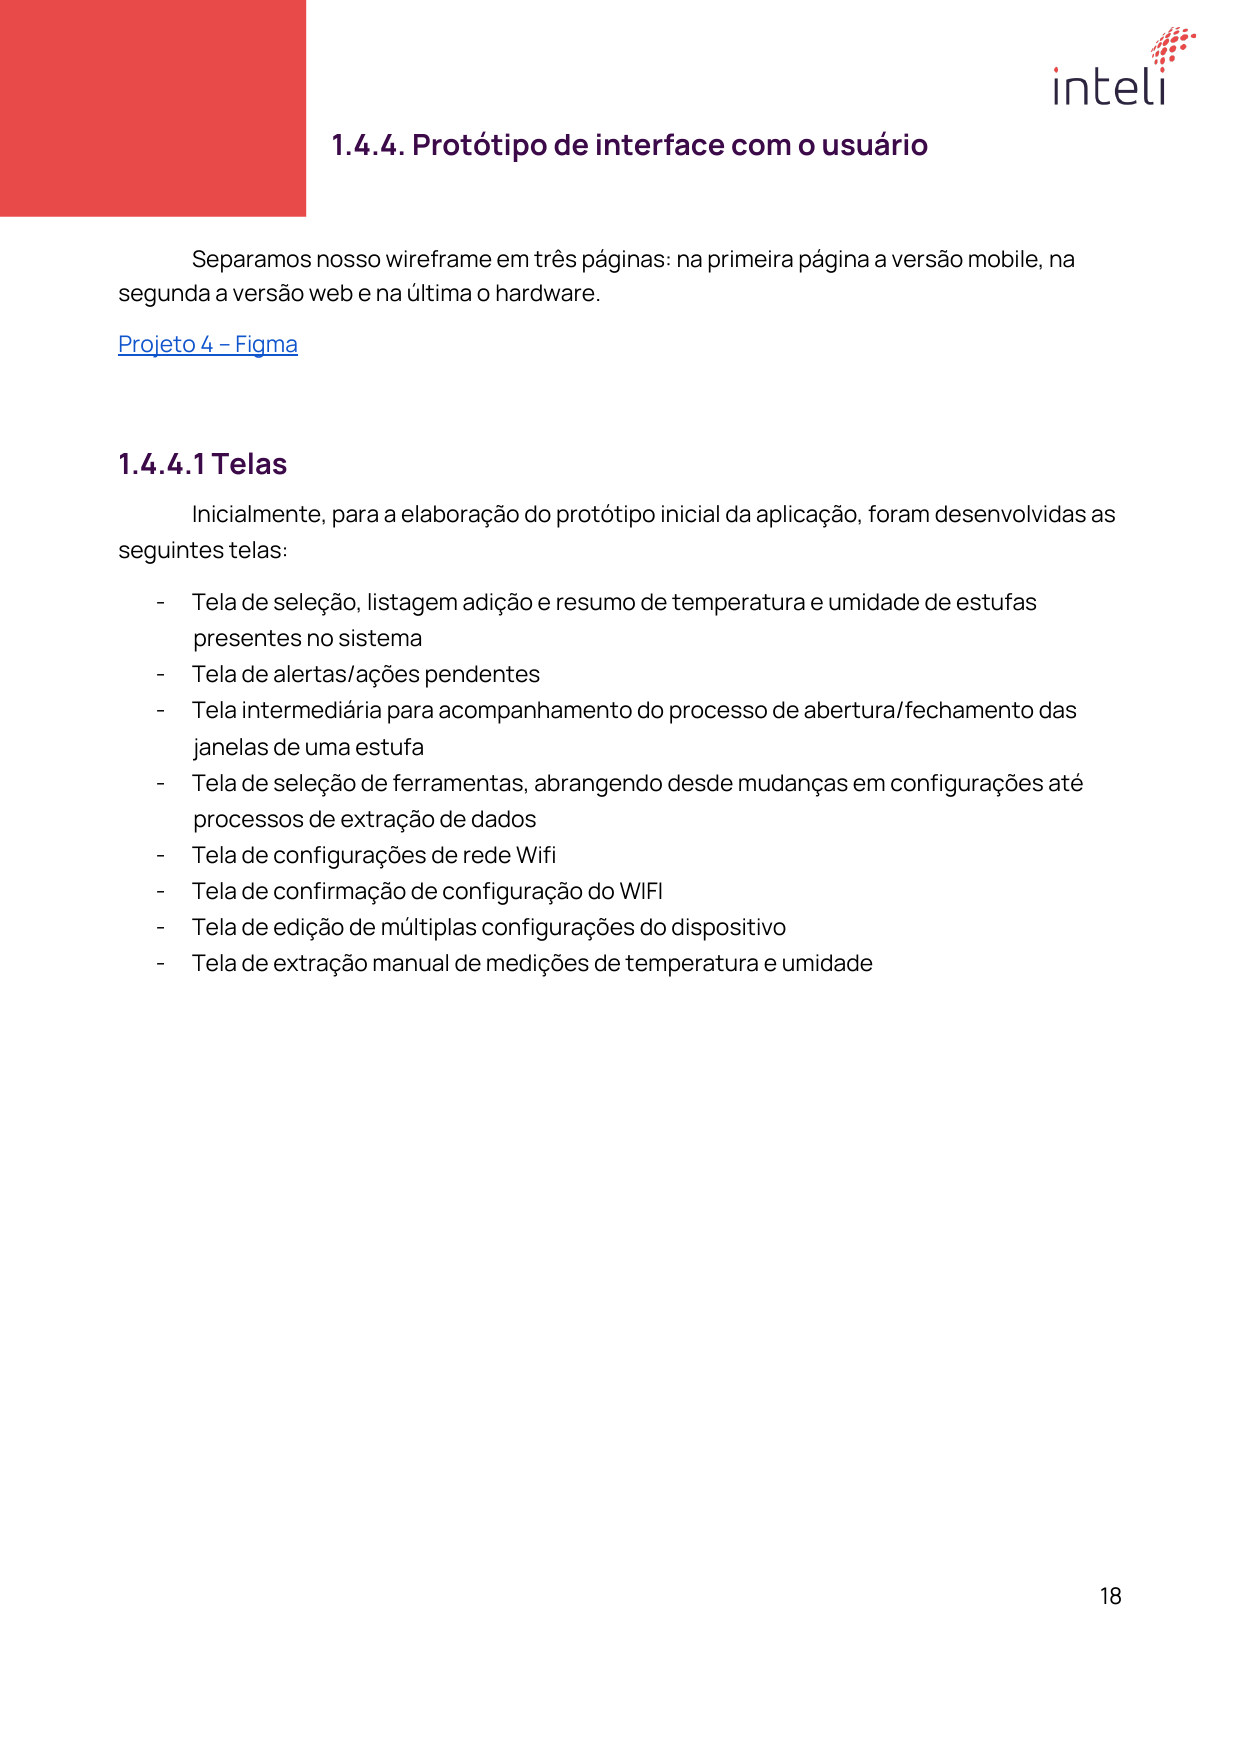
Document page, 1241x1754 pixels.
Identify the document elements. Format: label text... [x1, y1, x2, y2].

list Tela intermediária para acompanhamento do processo de abertura/fechamento das janelas de uma estufa [156, 694, 1122, 762]
list Tela de edição de múltiplas configurações do dispositivo [156, 911, 1122, 942]
list Tela de seleção, listagem adição e resumo de temperatura e umidade de estufas presentes no sistema [156, 586, 1122, 654]
text Separamos nosso wireframe em três páginas: na primeira página a versão mobile, na segunda a versão web e na última o hardware. [118, 243, 1122, 308]
picture [1054, 27, 1197, 105]
list Tela de configurações de rede Wifi [156, 839, 1122, 870]
text Inicialmente, para a elaboração do protótipo inicial da aplicação, foram desenvolvidas as seguintes telas: [118, 498, 1122, 565]
text Projeto 4 – Figma [118, 328, 1122, 359]
list Tela de extração manual de medições de temperatura e umidade [156, 947, 1122, 978]
subtitle 1.4.4.1 Telas [118, 443, 1122, 483]
list Tela de seleção de ferramentas, abrangendo desde mudanças em configurações até processos de extração de dados [156, 767, 1122, 834]
picture [0, 0, 307, 217]
list Tela de alertas/ações pendentes [156, 658, 1122, 690]
subtitle 1.4.4. Protótipo de interface com o usuário [118, 124, 1122, 164]
list Tela de confirmação de configuração do WIFI [156, 875, 1122, 906]
